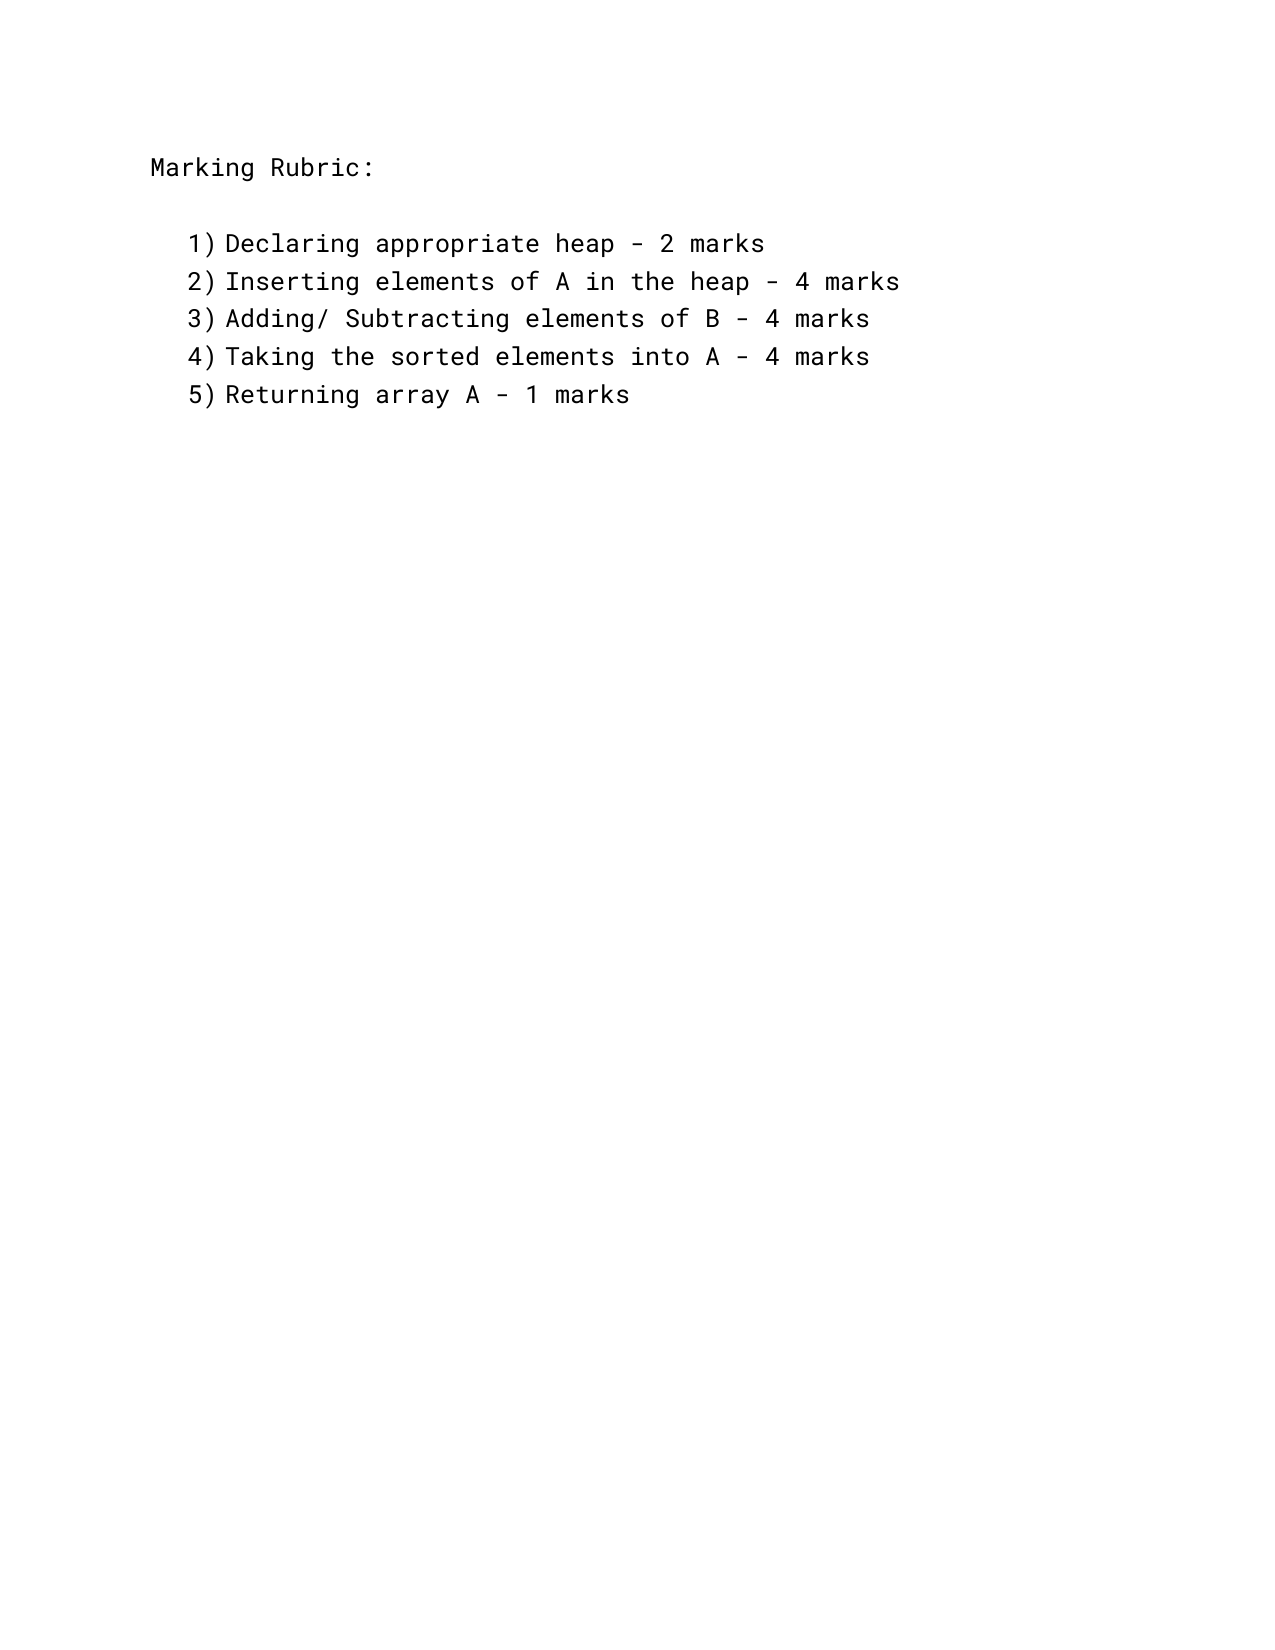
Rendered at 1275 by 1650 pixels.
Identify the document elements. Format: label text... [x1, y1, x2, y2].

list Declaring appropriate heap - 2 marks [187, 226, 1125, 259]
list Returning array A - 1 marks [187, 377, 1125, 411]
text Marking Rubric: [150, 150, 1125, 183]
list Inserting elements of A in the heap - 4 marks [187, 264, 1125, 297]
list Taking the sorted elements into A - 4 marks [187, 339, 1125, 373]
list Adding/ Subtracting elements of B - 4 marks [187, 302, 1125, 335]
